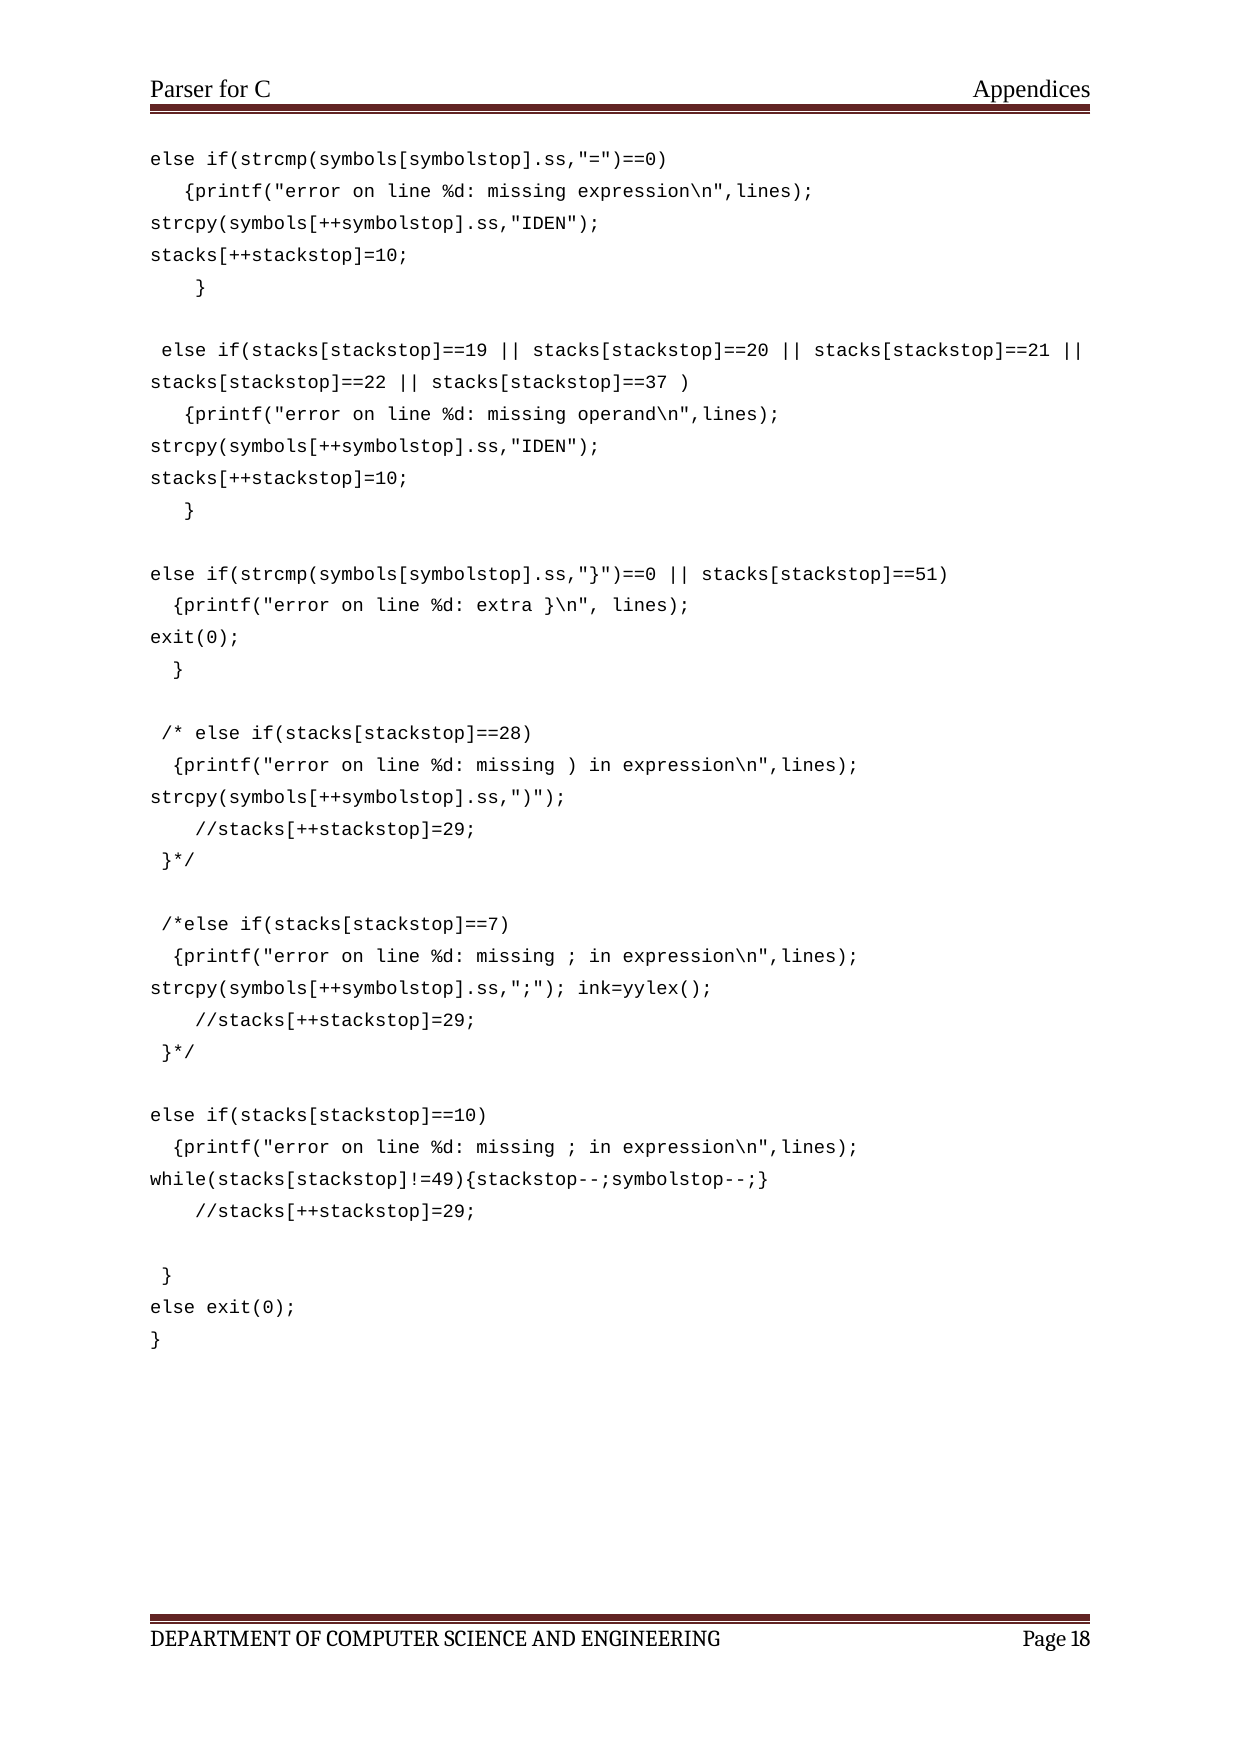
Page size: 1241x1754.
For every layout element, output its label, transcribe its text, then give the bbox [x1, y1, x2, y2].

text {printf("error on line %d: extra }\n", lines); [150, 596, 1090, 617]
text strcpy(symbols[++symbolstop].ss,"IDEN"); [150, 214, 1090, 235]
text }*/ [150, 1042, 1090, 1064]
text stacks[++stackstop]=10; [150, 246, 1090, 267]
text } [150, 277, 1090, 299]
text }*/ [150, 851, 1090, 872]
text } [150, 1329, 1090, 1351]
text //stacks[++stackstop]=29; [150, 1011, 1090, 1032]
text strcpy(symbols[++symbolstop].ss,"IDEN"); [150, 437, 1090, 458]
text else exit(0); [150, 1297, 1090, 1319]
text {printf("error on line %d: missing ; in expression\n",lines); [150, 947, 1090, 968]
text while(stacks[stackstop]!=49){stackstop--;symbolstop--;} [150, 1170, 1090, 1191]
text else if(strcmp(symbols[symbolstop].ss,"=")==0) [150, 150, 1090, 171]
text {printf("error on line %d: missing operand\n",lines); [150, 405, 1090, 426]
text {printf("error on line %d: missing ) in expression\n",lines); [150, 756, 1090, 777]
text /* else if(stacks[stackstop]==28) [150, 724, 1090, 745]
text } [150, 660, 1090, 681]
text strcpy(symbols[++symbolstop].ss,")"); [150, 787, 1090, 809]
text //stacks[++stackstop]=29; [150, 1202, 1090, 1223]
text //stacks[++stackstop]=29; [150, 819, 1090, 841]
text strcpy(symbols[++symbolstop].ss,";"); ink=yylex(); [150, 979, 1090, 1000]
text else if(strcmp(symbols[symbolstop].ss,"}")==0 || stacks[stackstop]==51) [150, 564, 1090, 586]
text } [150, 501, 1090, 522]
text {printf("error on line %d: missing ; in expression\n",lines); [150, 1138, 1090, 1159]
text stacks[++stackstop]=10; [150, 469, 1090, 490]
text {printf("error on line %d: missing expression\n",lines); [150, 182, 1090, 203]
text /*else if(stacks[stackstop]==7) [150, 915, 1090, 936]
text exit(0); [150, 628, 1090, 649]
text else if(stacks[stackstop]==10) [150, 1106, 1090, 1127]
text } [150, 1266, 1090, 1287]
text else if(stacks[stackstop]==19 || stacks[stackstop]==20 || stacks[stackstop]==21 ||stacks[stackstop]==22 || stacks[stackstop]==37 ) [150, 341, 1090, 394]
